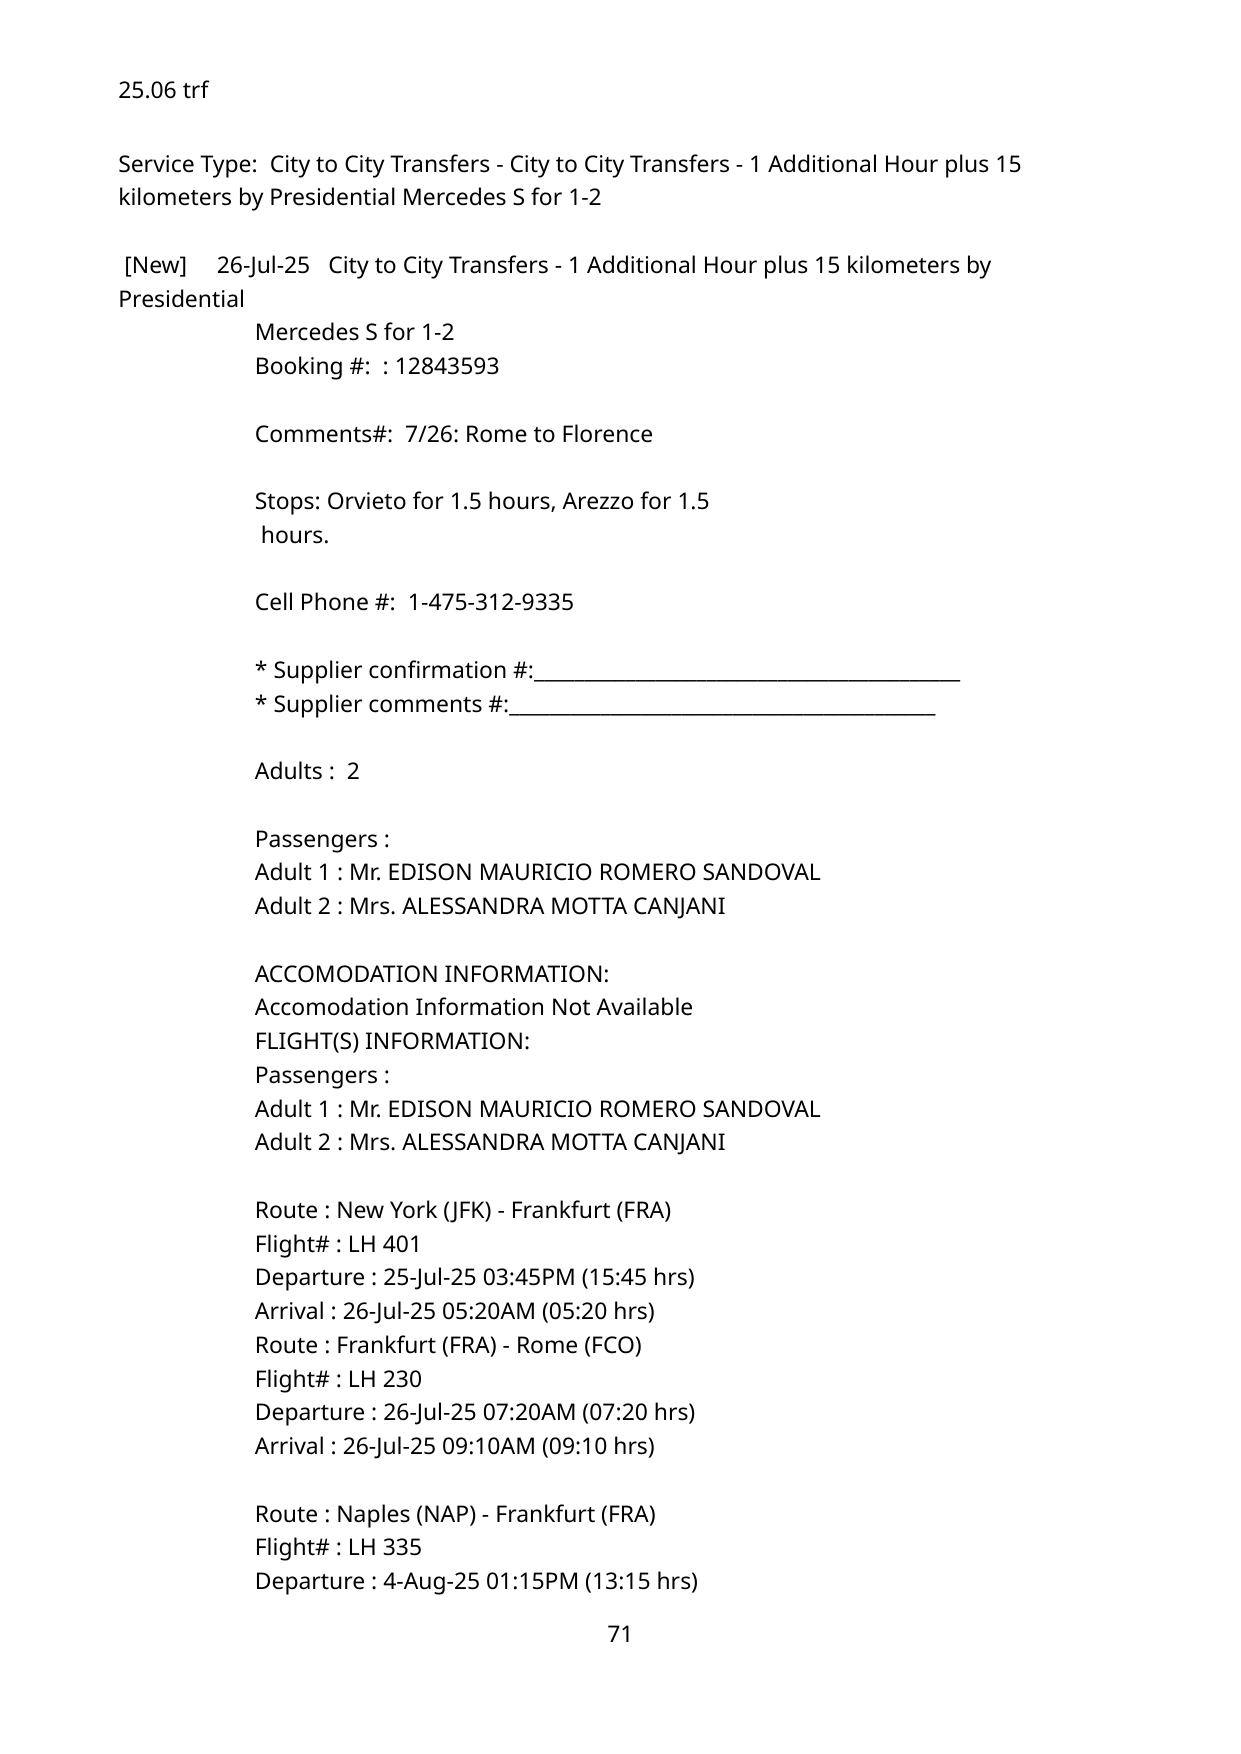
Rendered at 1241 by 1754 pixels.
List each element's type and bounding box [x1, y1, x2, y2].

text [118, 148, 1122, 1596]
